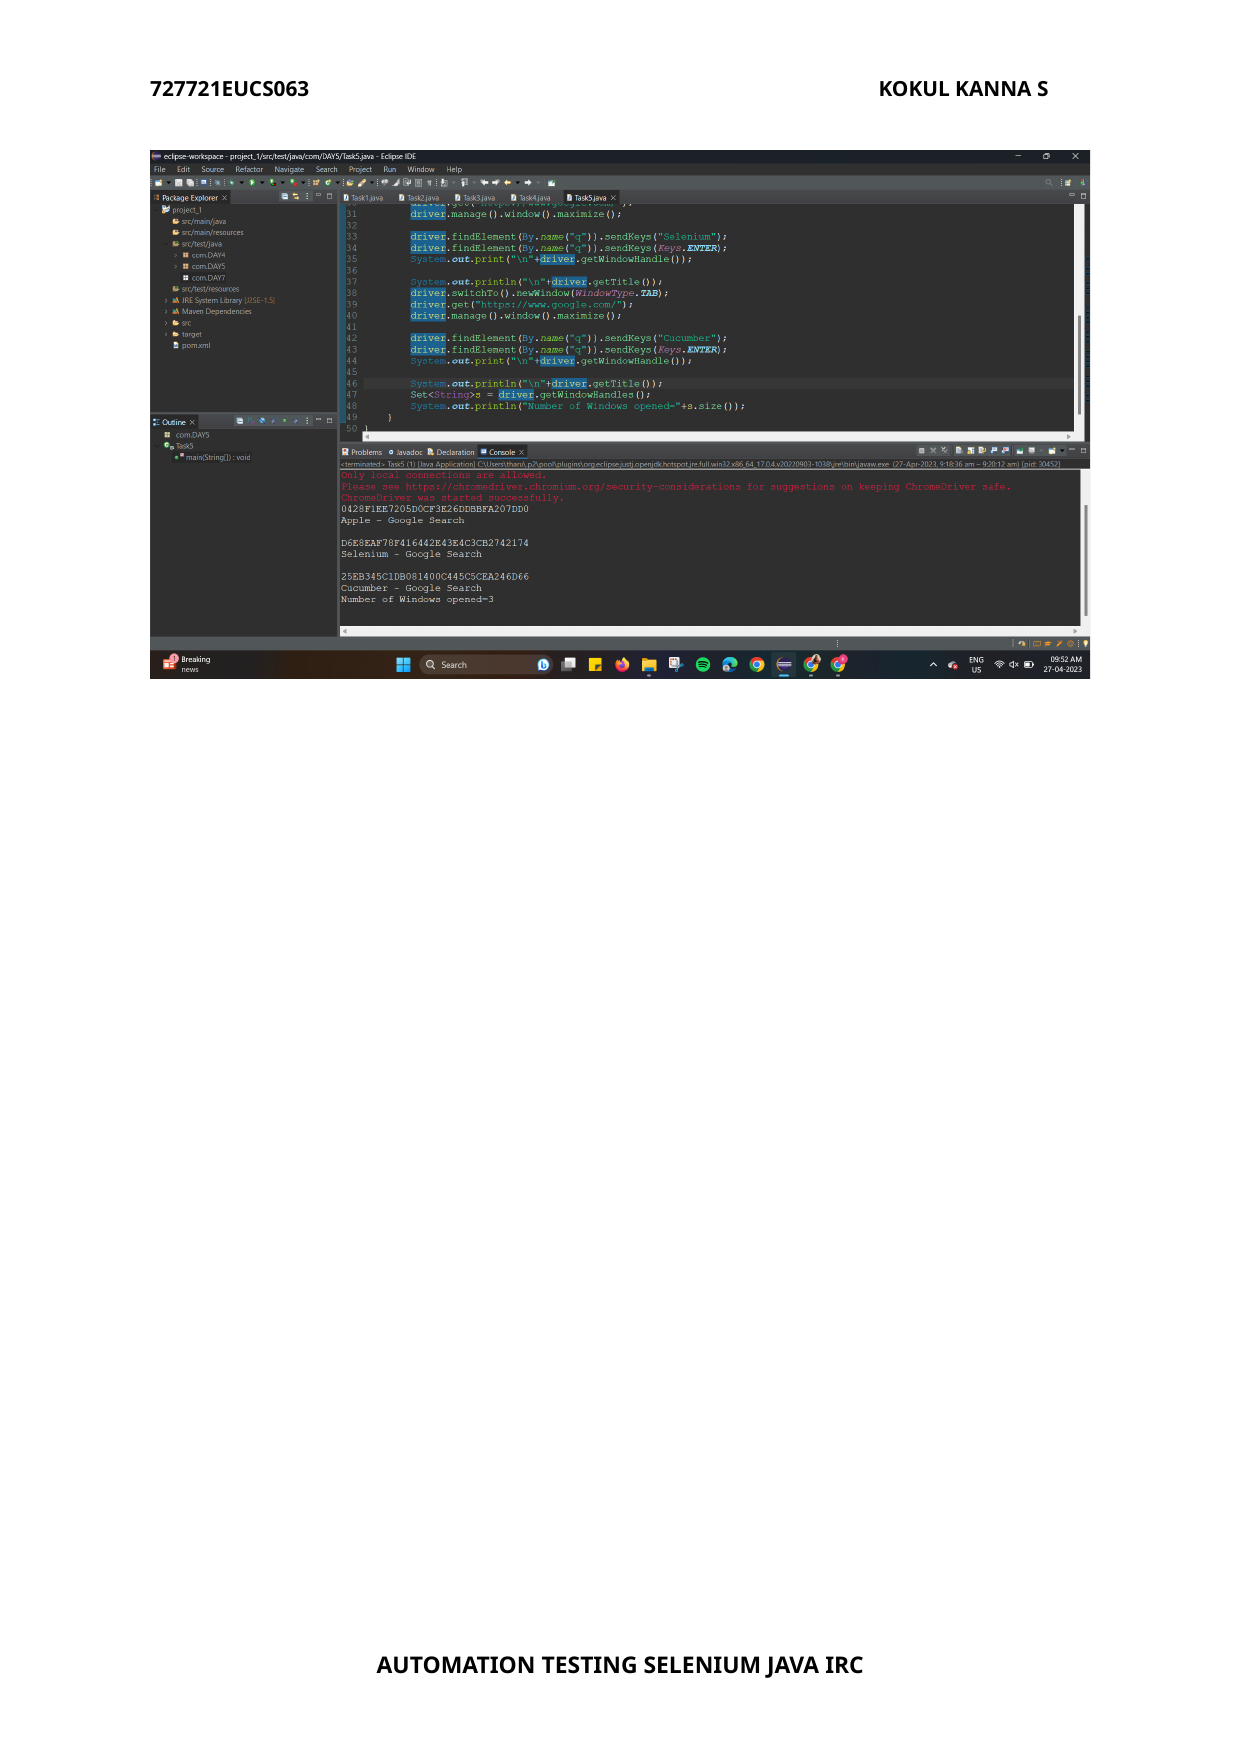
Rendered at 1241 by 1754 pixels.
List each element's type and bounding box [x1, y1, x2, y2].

picture [150, 150, 1091, 679]
